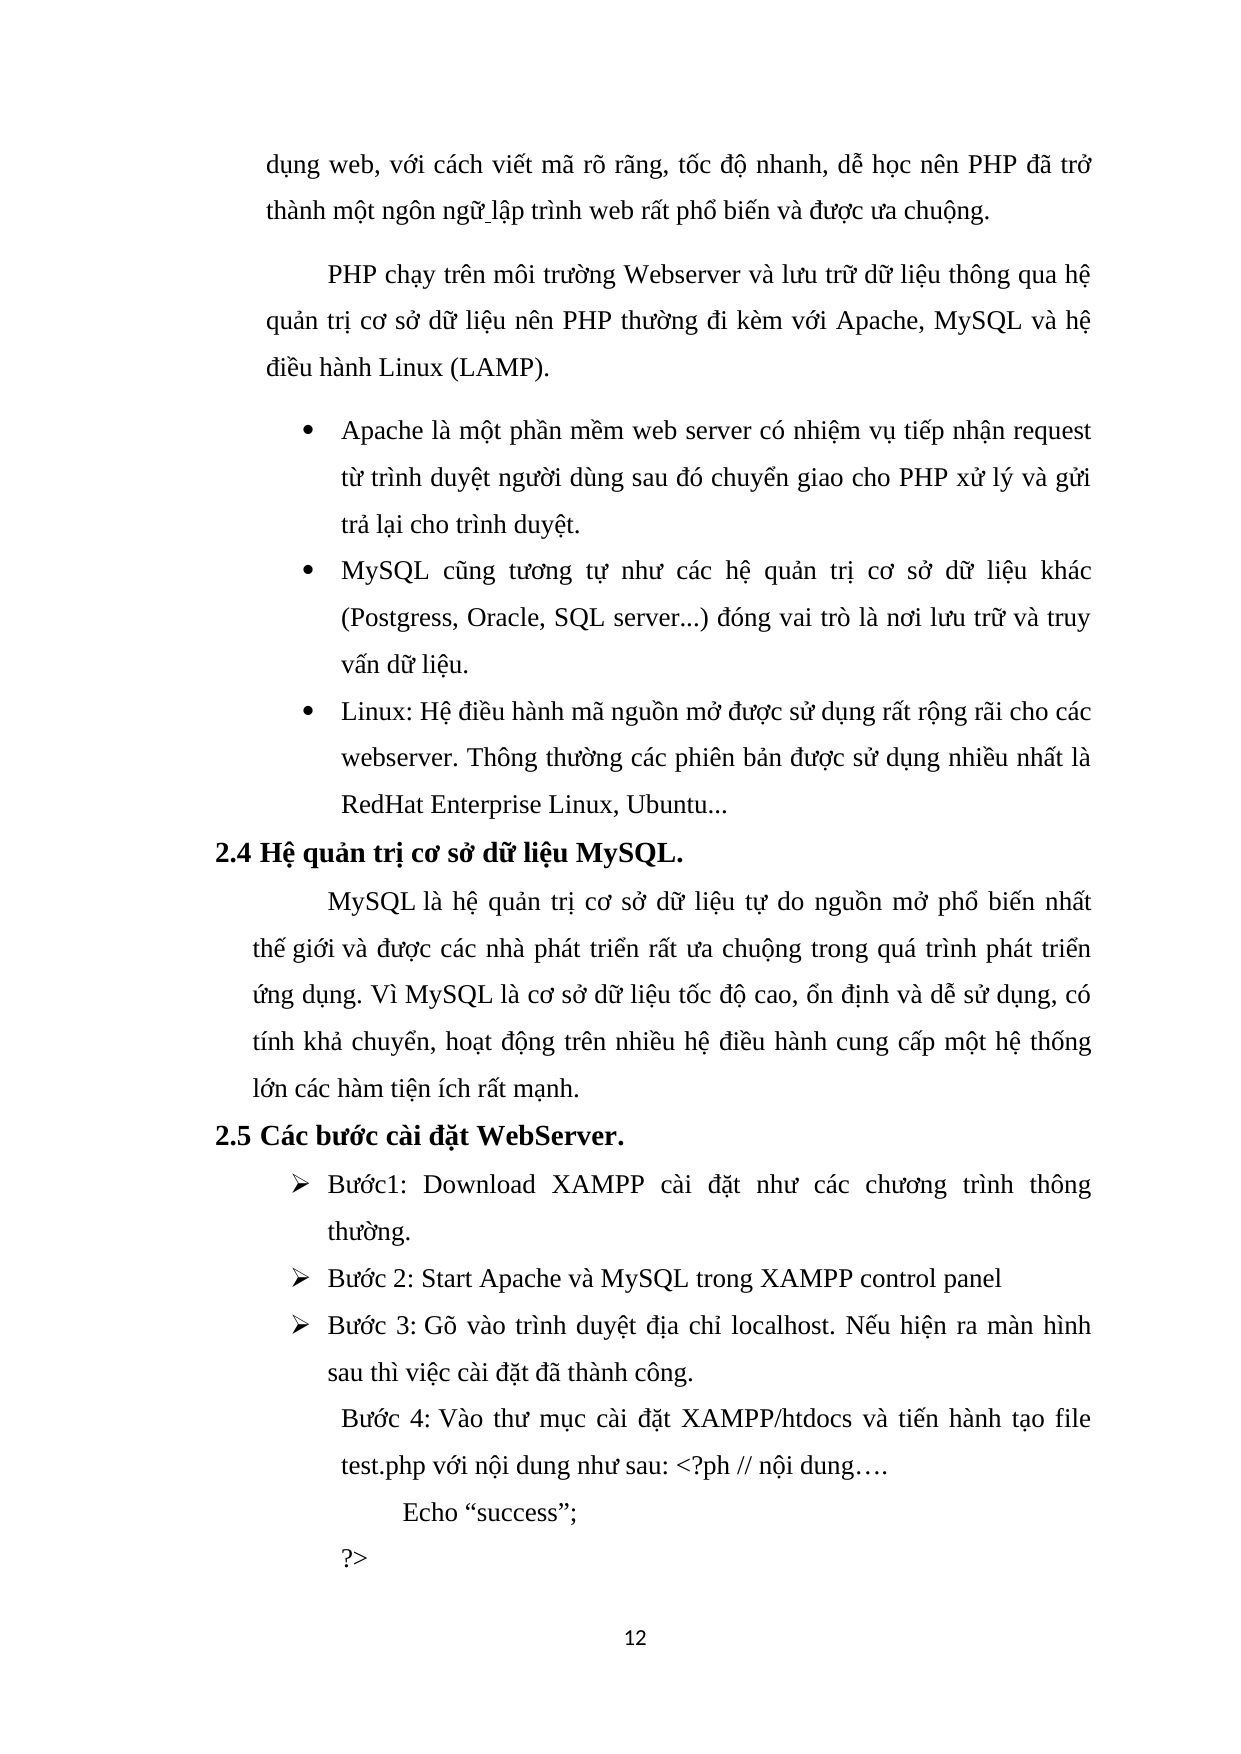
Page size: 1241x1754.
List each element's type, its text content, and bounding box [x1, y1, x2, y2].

list Apache là một phần mềm web server có nhiệm vụ tiếp nhận request từ trình duyệt người dùng sau đó chuyển giao cho PHP xử lý và gửi trả lại cho trình duyệt. [303, 414, 1092, 539]
text PHP chạy trên môi trường Webserver và lưu trữ dữ liệu thông qua hệ quản trị cơ sở dữ liệu nên PHP thường đi kèm với Apache, MySQL và hệ điều hành Linux (LAMP). [266, 258, 1092, 382]
list Hệ quản trị cơ sở dữ liệu MySQL. [215, 835, 1092, 868]
list Linux: Hệ điều hành mã nguồn mở được sử dụng rất rộng rãi cho các webserver. Thông thường các phiên bản được sử dụng nhiều nhất là RedHat Enterprise Linux, Ubuntu... [303, 694, 1092, 819]
list MySQL là hệ quản trị cơ sở dữ liệu tự do nguồn mở phổ biến nhất thế giới và được các nhà phát triển rất ưa chuộng trong quá trình phát triển ứng dụng. Vì MySQL là cơ sở dữ liệu tốc độ cao, ổn định và dễ sử dụng, có tính khả chuyển, hoạt động trên nhiều hệ điều hành cung cấp một hệ thống lớn các hàm tiện ích rất mạnh. [252, 885, 1092, 1103]
list Bước 3: Gõ vào trình duyệt địa chỉ localhost. Nếu hiện ra màn hình sau thì việc cài đặt đã thành công. [290, 1309, 1092, 1387]
list Các bước cài đặt WebServer. [215, 1118, 1092, 1152]
list MySQL cũng tương tự như các hệ quản trị cơ sở dữ liệu khác (Postgress, Oracle, SQL server...) đóng vai trò là nơi lưu trữ và truy vấn dữ liệu. [303, 554, 1092, 679]
list Bước 4: Vào thư mục cài đặt XAMPP/htdocs và tiến hành tạo file test.php với nội dung như sau: <?ph // nội dung…. [341, 1402, 1092, 1480]
list Echo “success”; [341, 1496, 1092, 1527]
list Bước 2: Start Apache và MySQL trong XAMPP control panel [290, 1262, 1092, 1293]
list ?> [341, 1542, 1092, 1573]
list Bước1: Download XAMPP cài đặt như các chương trình thông thường. [290, 1169, 1092, 1247]
